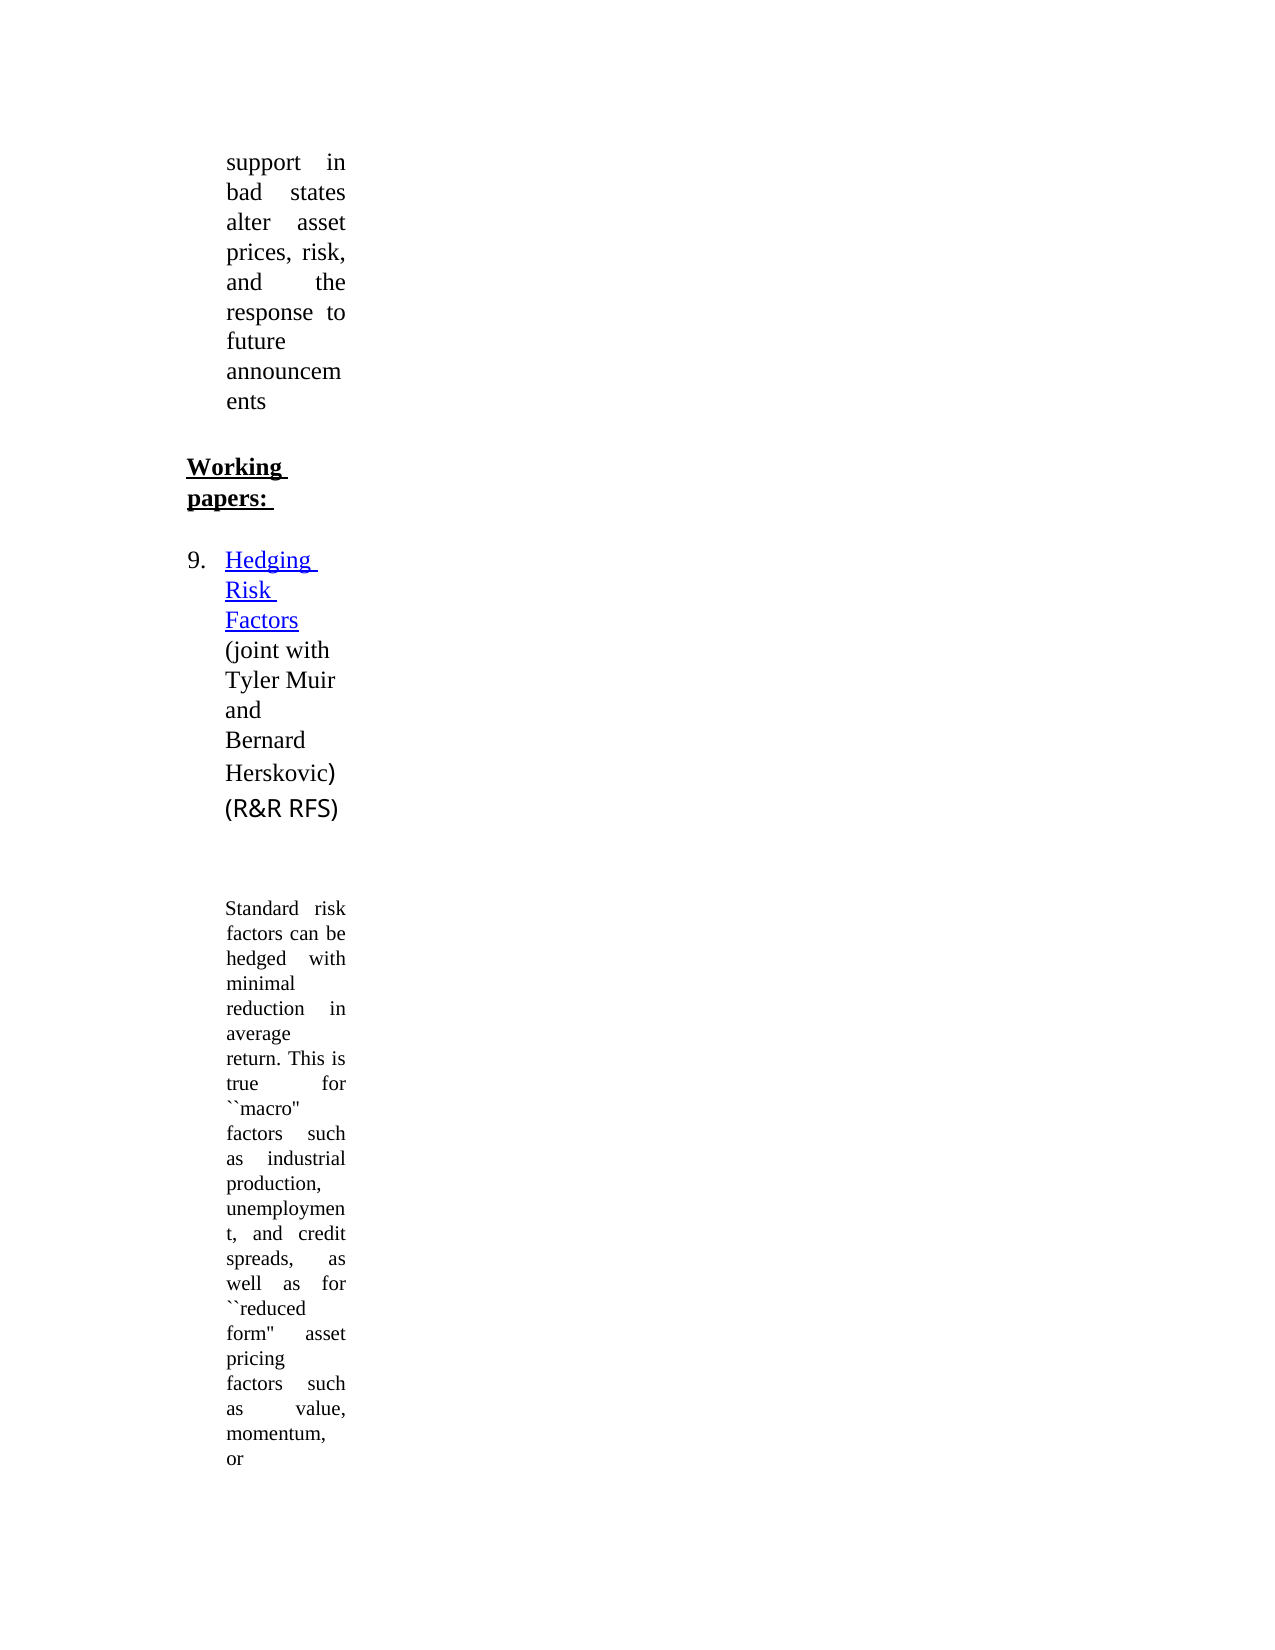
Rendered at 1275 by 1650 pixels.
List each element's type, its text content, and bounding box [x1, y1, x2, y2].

text Working papers: [186, 452, 346, 512]
list Hedging Risk Factors (joint with Tyler Muir and Bernard Herskovic) (R&R RFS) [187, 545, 346, 824]
